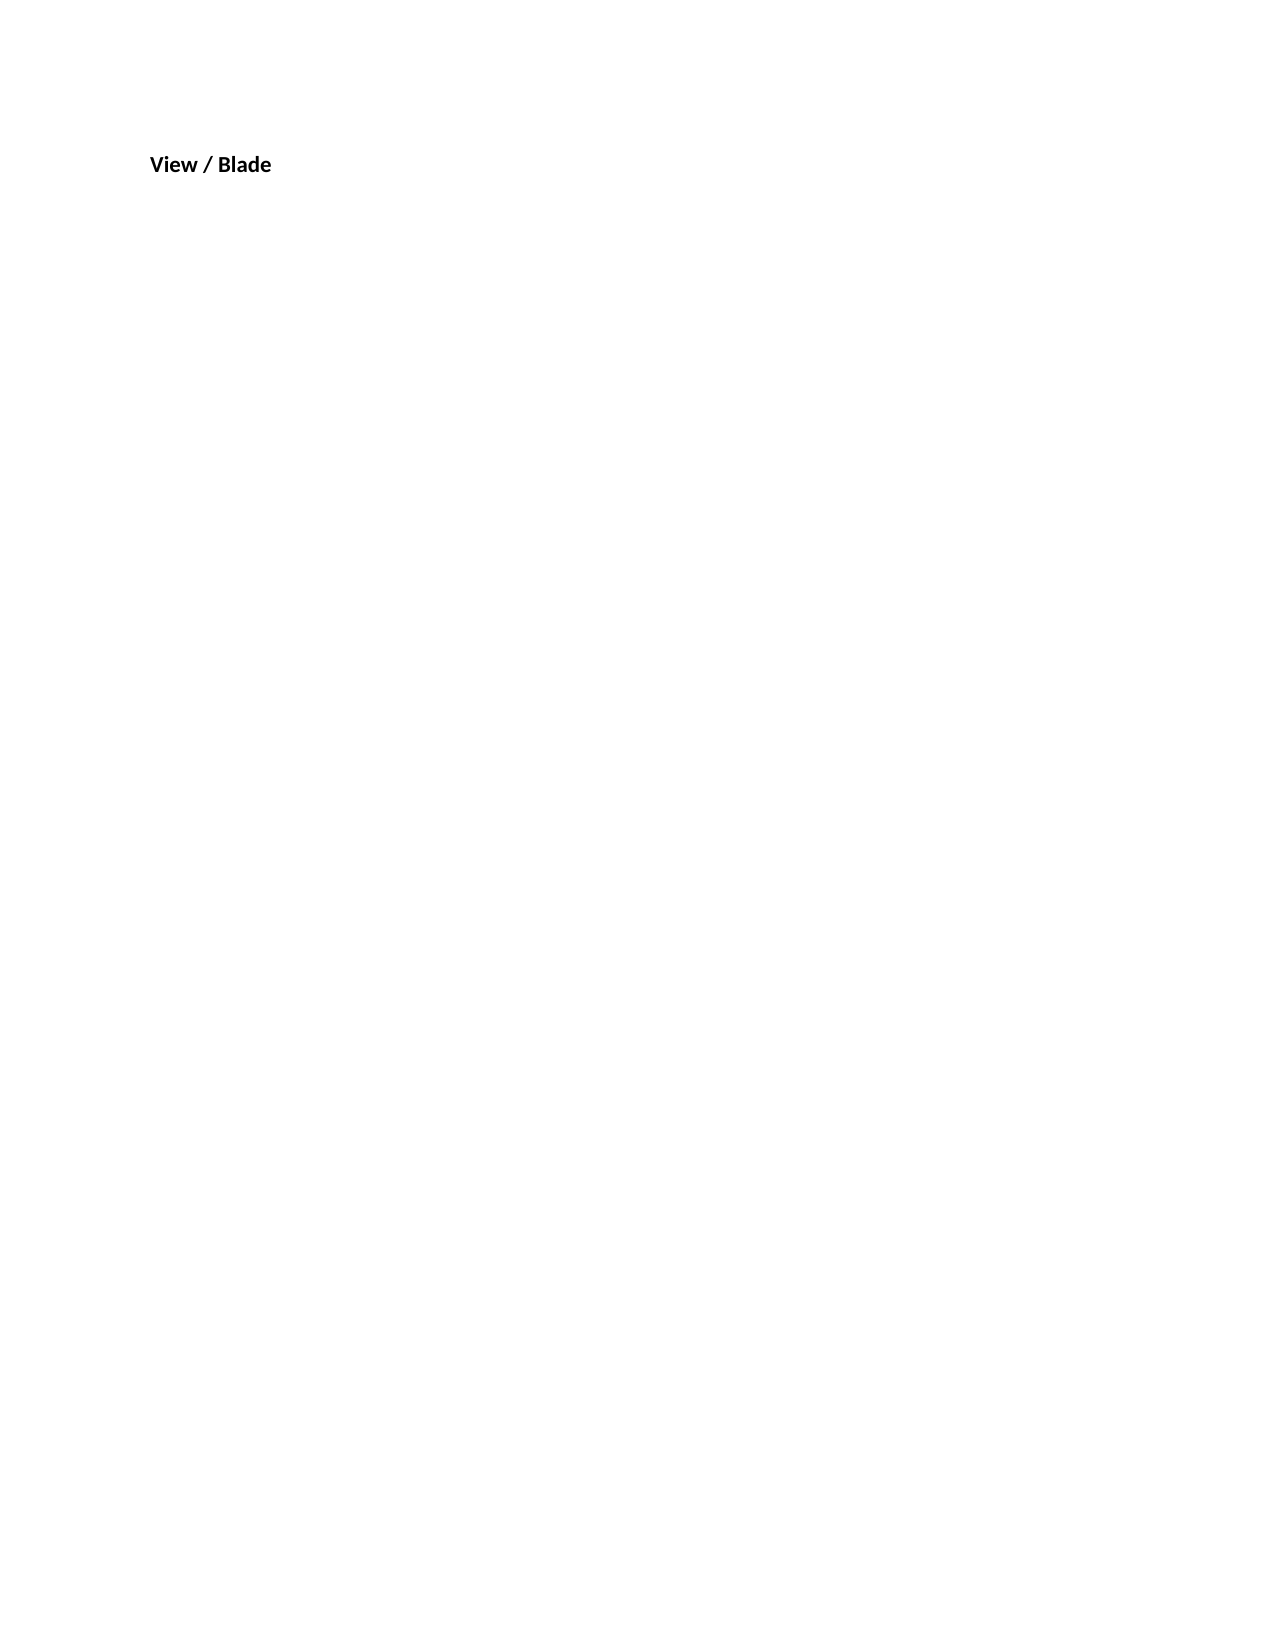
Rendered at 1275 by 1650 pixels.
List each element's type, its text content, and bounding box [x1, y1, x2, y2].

text View / Blade [150, 150, 1125, 178]
